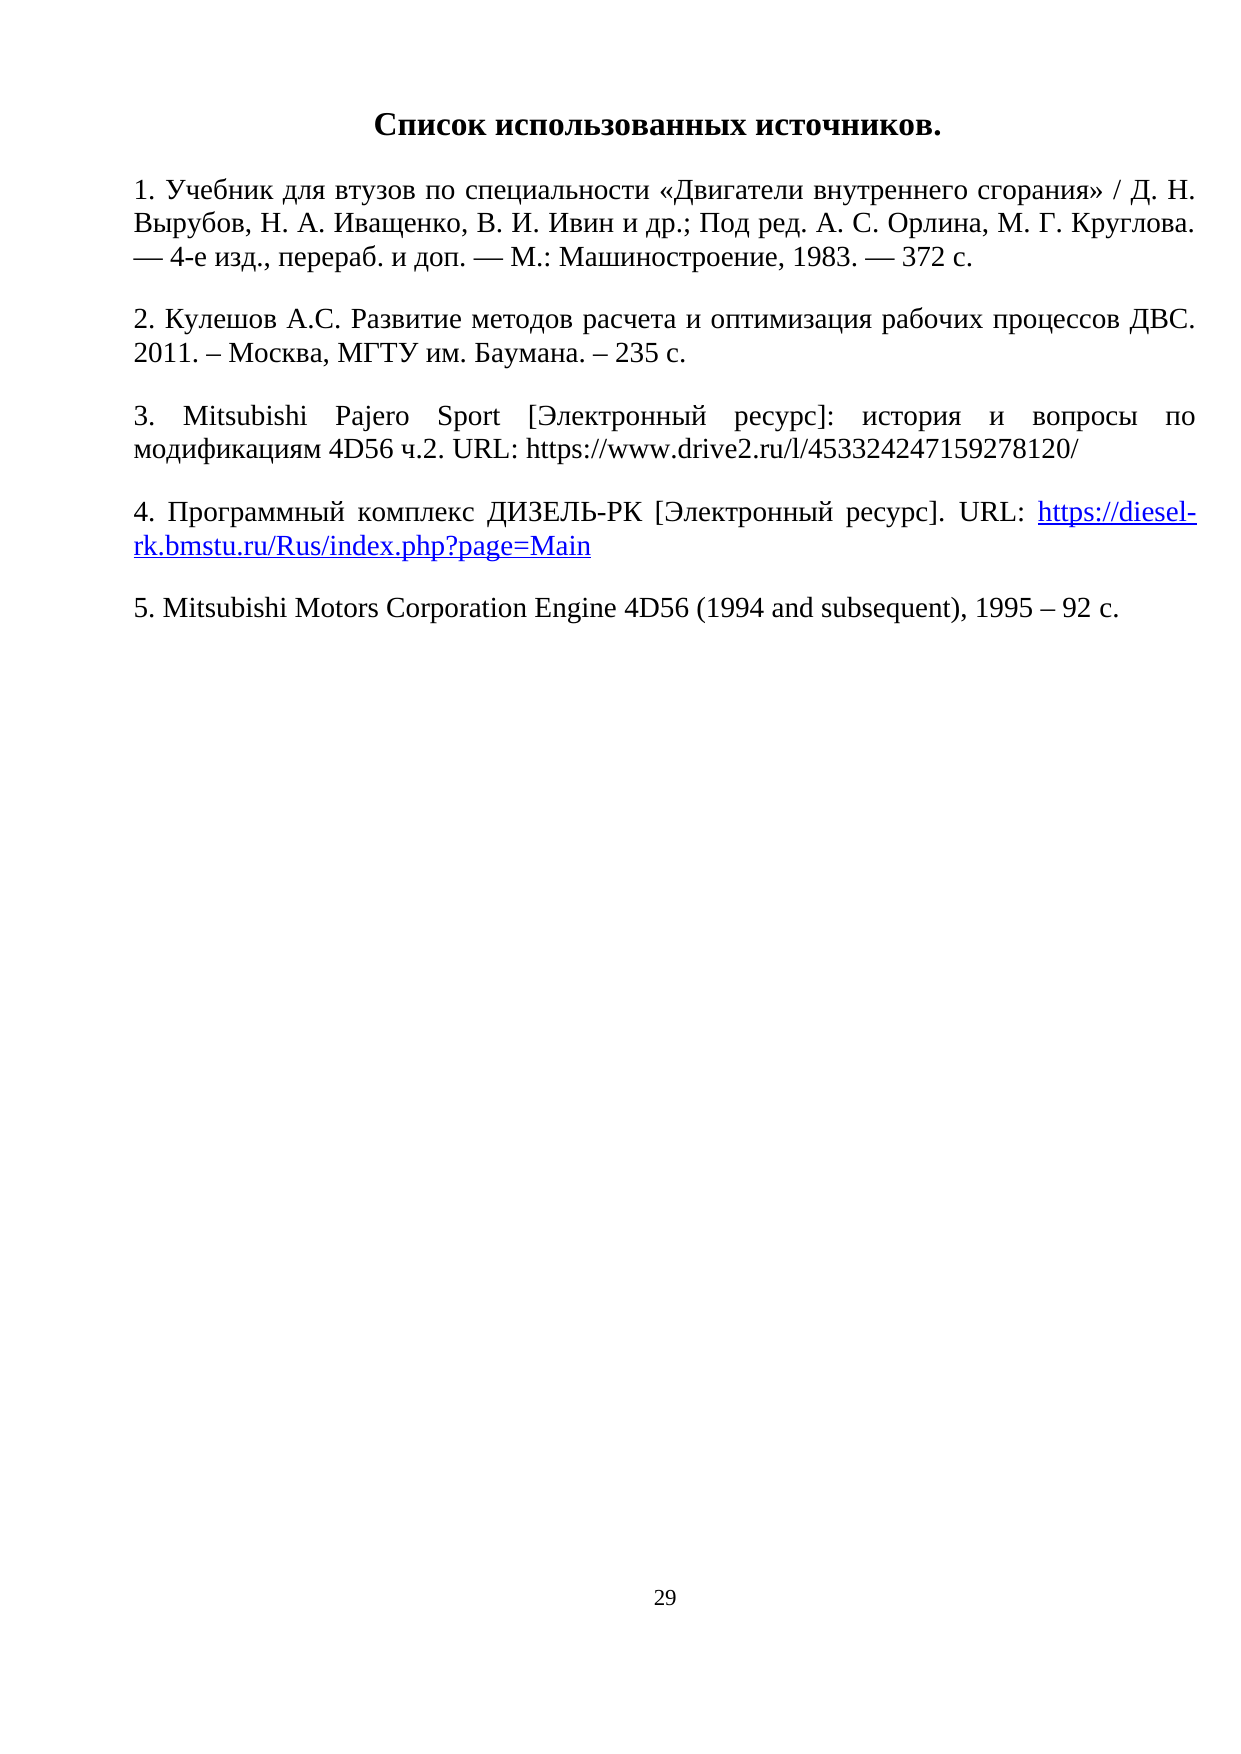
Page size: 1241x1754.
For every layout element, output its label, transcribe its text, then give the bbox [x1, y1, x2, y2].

text 2. Кулешов А.С. Развитие методов расчета и оптимизация рабочих процессов ДВС. 2011. – Москва, МГТУ им. Баумана. – 235 с. [133, 302, 1196, 369]
text 3. Mitsubishi Pajero Sport [Электронный ресурс]: история и вопросы по модификациям 4D56 ч.2. URL: https://www.drive2.ru/l/453324247159278120/ [133, 398, 1196, 465]
text 1. Учебник для втузов по специальности «Двигатели внутреннего сгорания» / Д. Н. Вырубов, Н. А. Иващенко, В. И. Ивин и др.; Под ред. А. С. Орлина, М. Г. Круглова. — 4-е изд., перераб. и доп. — М.: Машиностроение, 1983. — 372 с. [133, 172, 1196, 272]
text 5. Mitsubishi Motors Corporation Engine 4D56 (1994 and subsequent), 1995 – 92 с. [133, 590, 1196, 624]
subtitle Список использованных источников. [133, 104, 1181, 143]
text 4. Программный комплекс ДИЗЕЛЬ-РК [Электронный ресурс]. URL: https://diesel-rk.bmstu.ru/Rus/index.php?page=Main [133, 494, 1196, 561]
